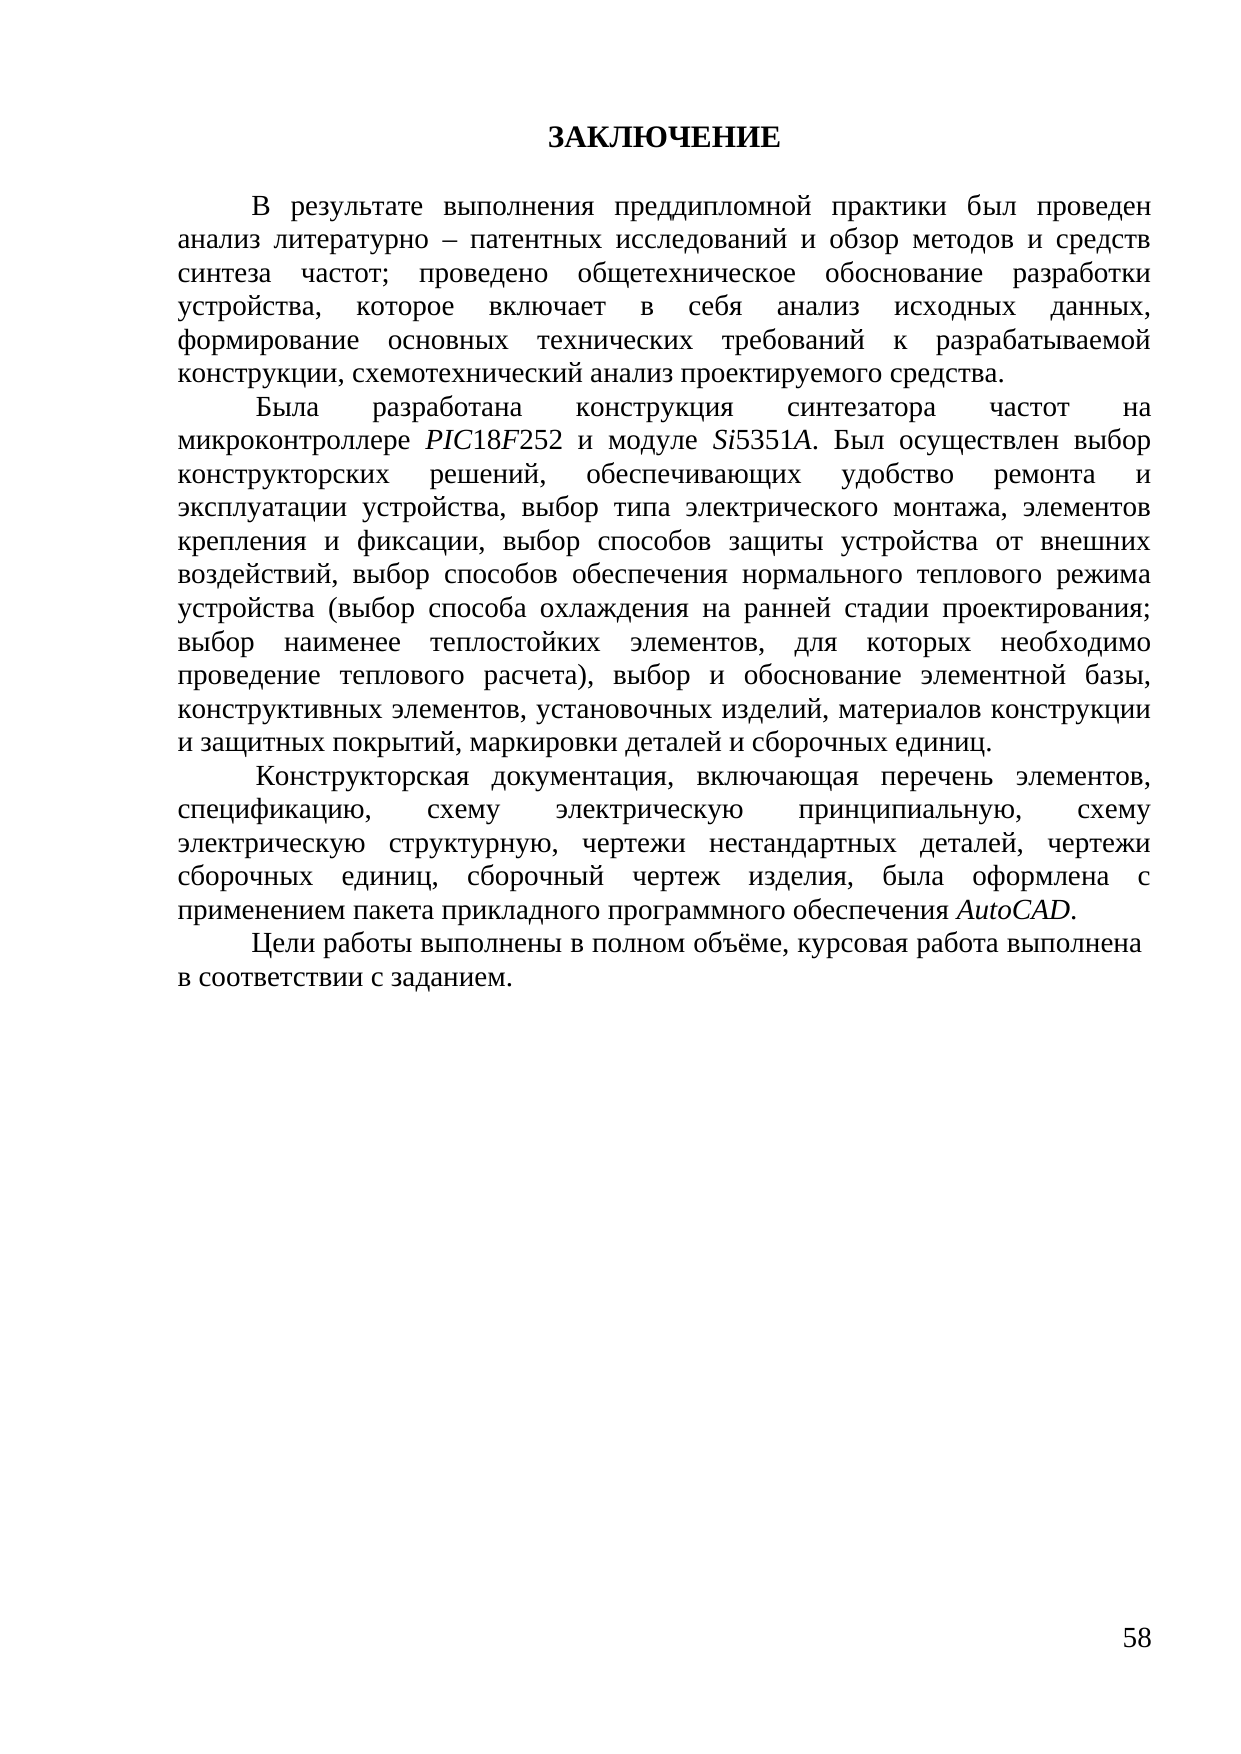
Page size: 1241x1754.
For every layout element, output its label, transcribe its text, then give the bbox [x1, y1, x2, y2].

text В результате выполнения преддипломной практики был проведен анализ литературно – патентных исследований и обзор методов и средств синтеза частот; проведено общетехническое обоснование разработки устройства, которое включает в себя анализ исходных данных, формирование основных технических требований к разрабатываемой конструкции, схемотехнический анализ проектируемого средства. [177, 188, 1152, 389]
text Была разработана конструкция синтезатора частот на микроконтроллере PIC18F252 и модуле Si5351A. Был осуществлен выбор конструкторских решений, обеспечивающих удобство ремонта и эксплуатации устройства, выбор типа электрического монтажа, элементов крепления и фиксации, выбор способов защиты устройства от внешних воздействий, выбор способов обеспечения нормального теплового режима устройства (выбор способа охлаждения на ранней стадии проектирования; выбор наименее теплостойких элементов, для которых необходимо проведение теплового расчета), выбор и обоснование элементной базы, конструктивных элементов, установочных изделий, материалов конструкции и защитных покрытий, маркировки деталей и сборочных единиц. [177, 389, 1152, 758]
text Конструкторская документация, включающая перечень элементов, спецификацию, схему электрическую принципиальную, схему электрическую структурную, чертежи нестандартных деталей, чертежи сборочных единиц, сборочный чертеж изделия, была оформлена с применением пакета прикладного программного обеспечения AutoCAD. [177, 758, 1152, 926]
text ЗАКЛЮЧЕНИЕ [177, 118, 1152, 154]
text Цели работы выполнены в полном объёме, курсовая работа выполнена в соответствии с заданием. [177, 926, 1152, 993]
